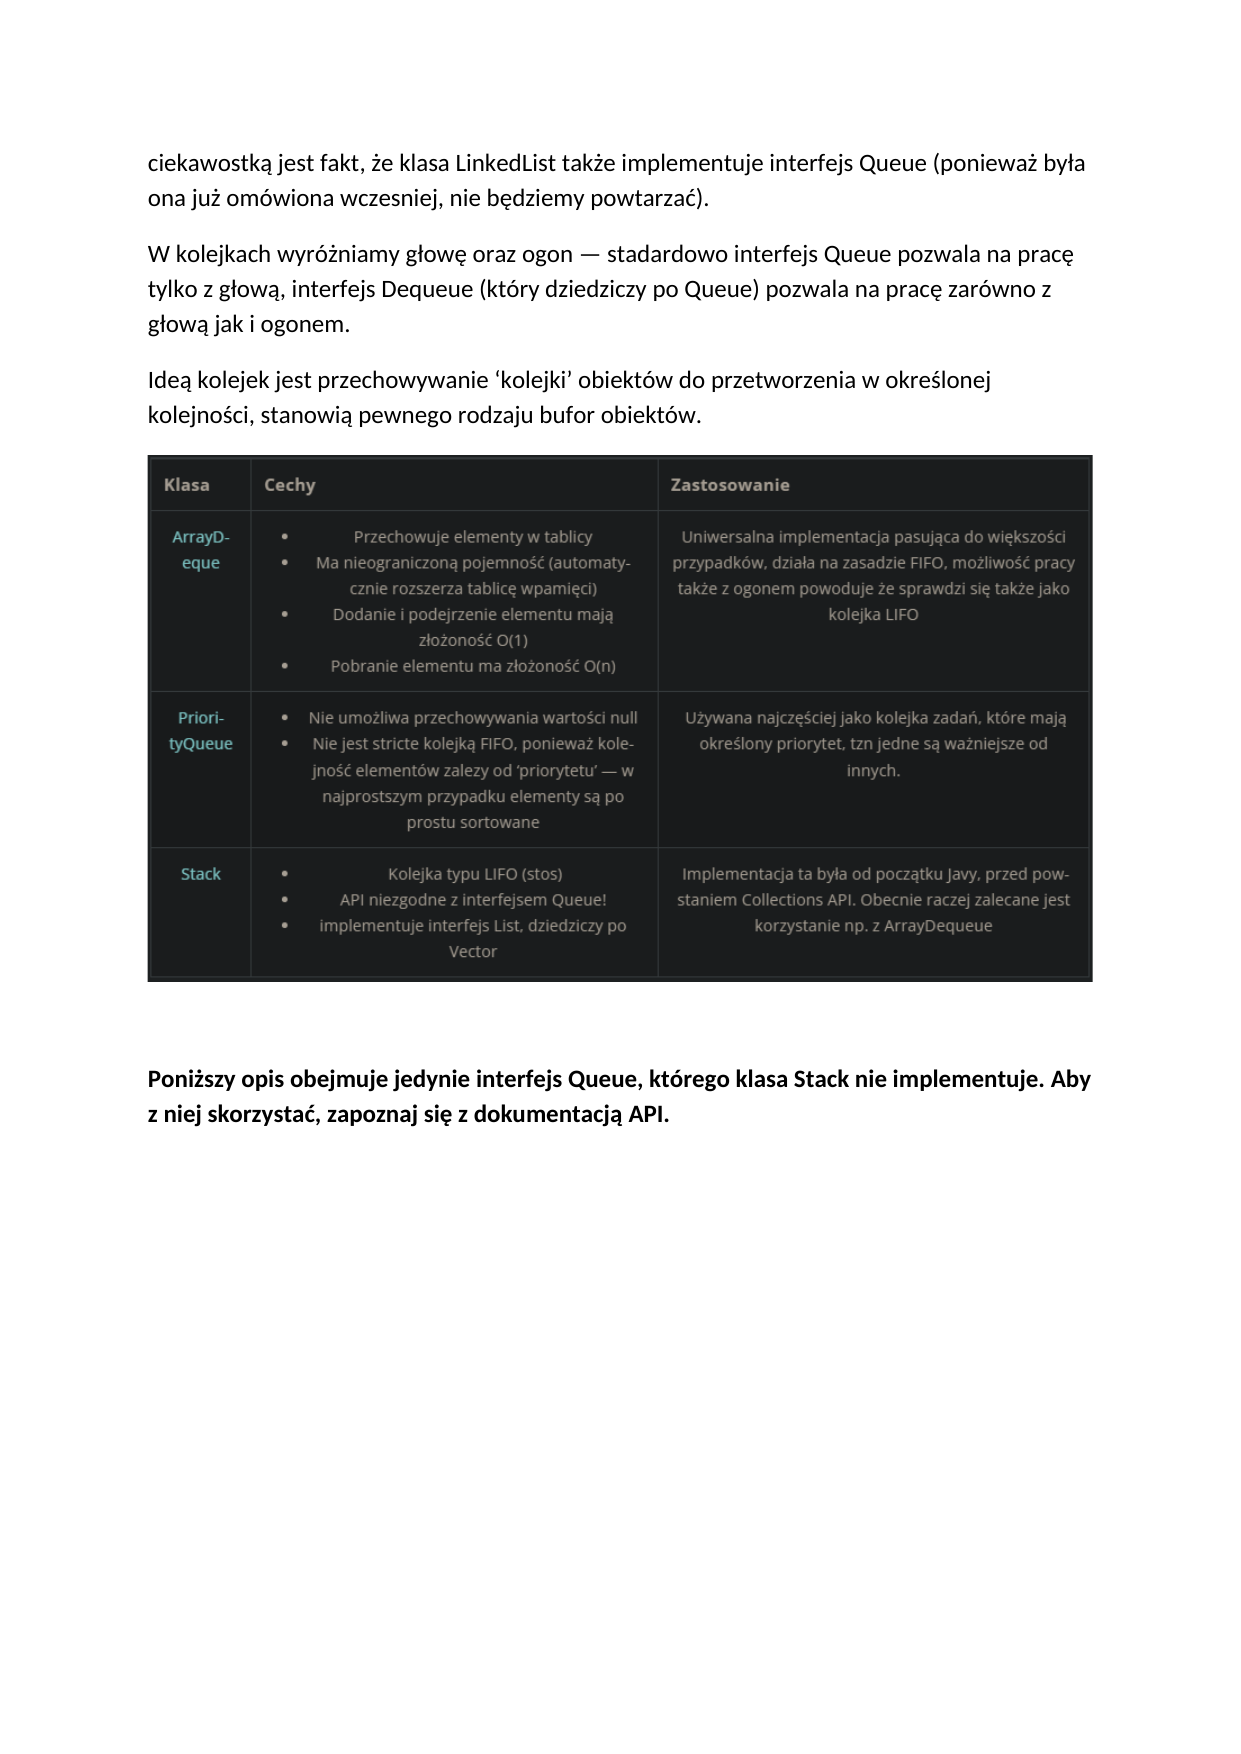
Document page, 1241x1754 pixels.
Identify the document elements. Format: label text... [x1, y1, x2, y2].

text Ideą kolejek jest przechowywanie ‘kolejki’ obiektów do przetworzenia w określonej kolejności, stanowią pewnego rodzaju bufor obiektów. [148, 364, 1093, 430]
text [148, 148, 1093, 213]
text Poniższy opis obejmuje jedynie interfejs Queue, którego klasa Stack nie implementuje. Aby z niej skorzystać, zapoznaj się z dokumentacją API. [148, 1063, 1093, 1128]
picture [147, 455, 1093, 982]
text W kolejkach wyróżniamy głowę oraz ogon — stadardowo interfejs Queue pozwala na pracę tylko z głową, interfejs Dequeue (który dziedziczy po Queue) pozwala na pracę zarówno z głową jak i ogonem. [148, 238, 1093, 339]
